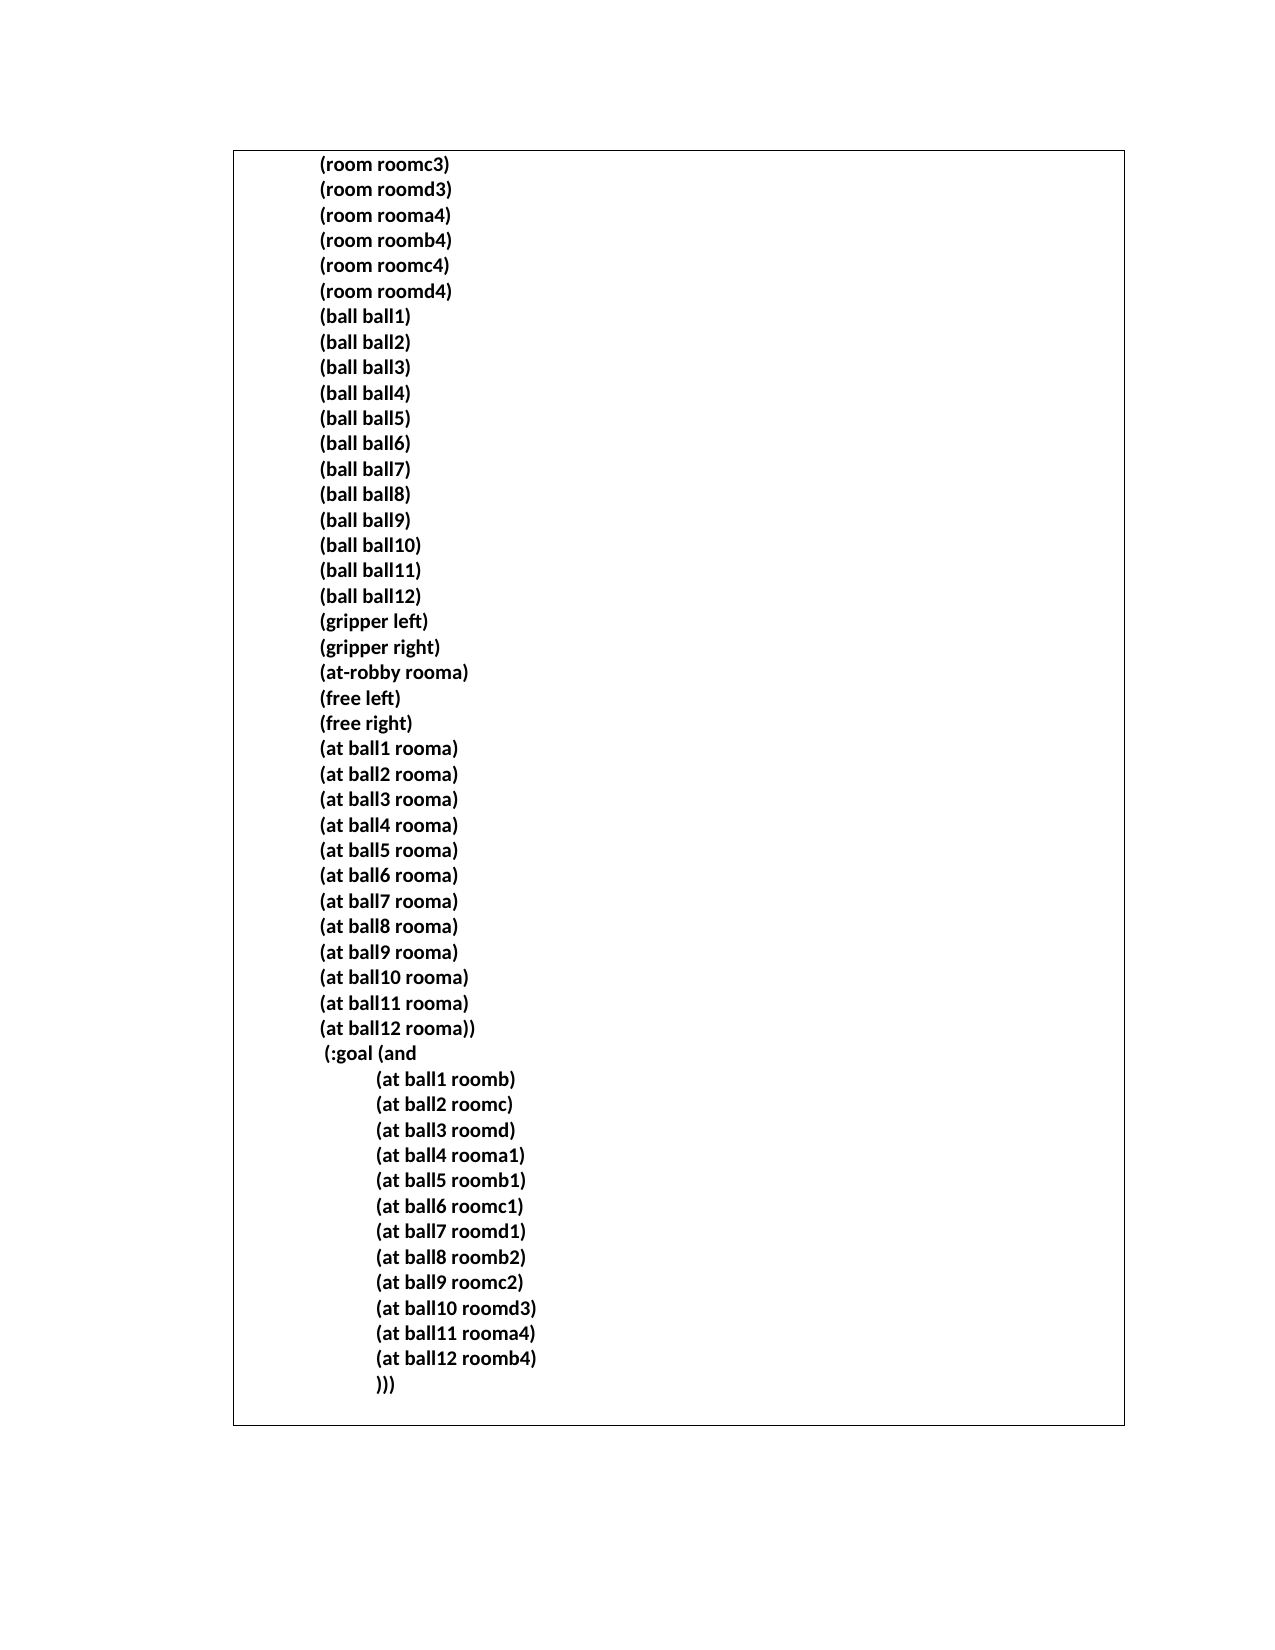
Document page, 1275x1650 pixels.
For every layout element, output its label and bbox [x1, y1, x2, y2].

table_header [234, 151, 1124, 1424]
